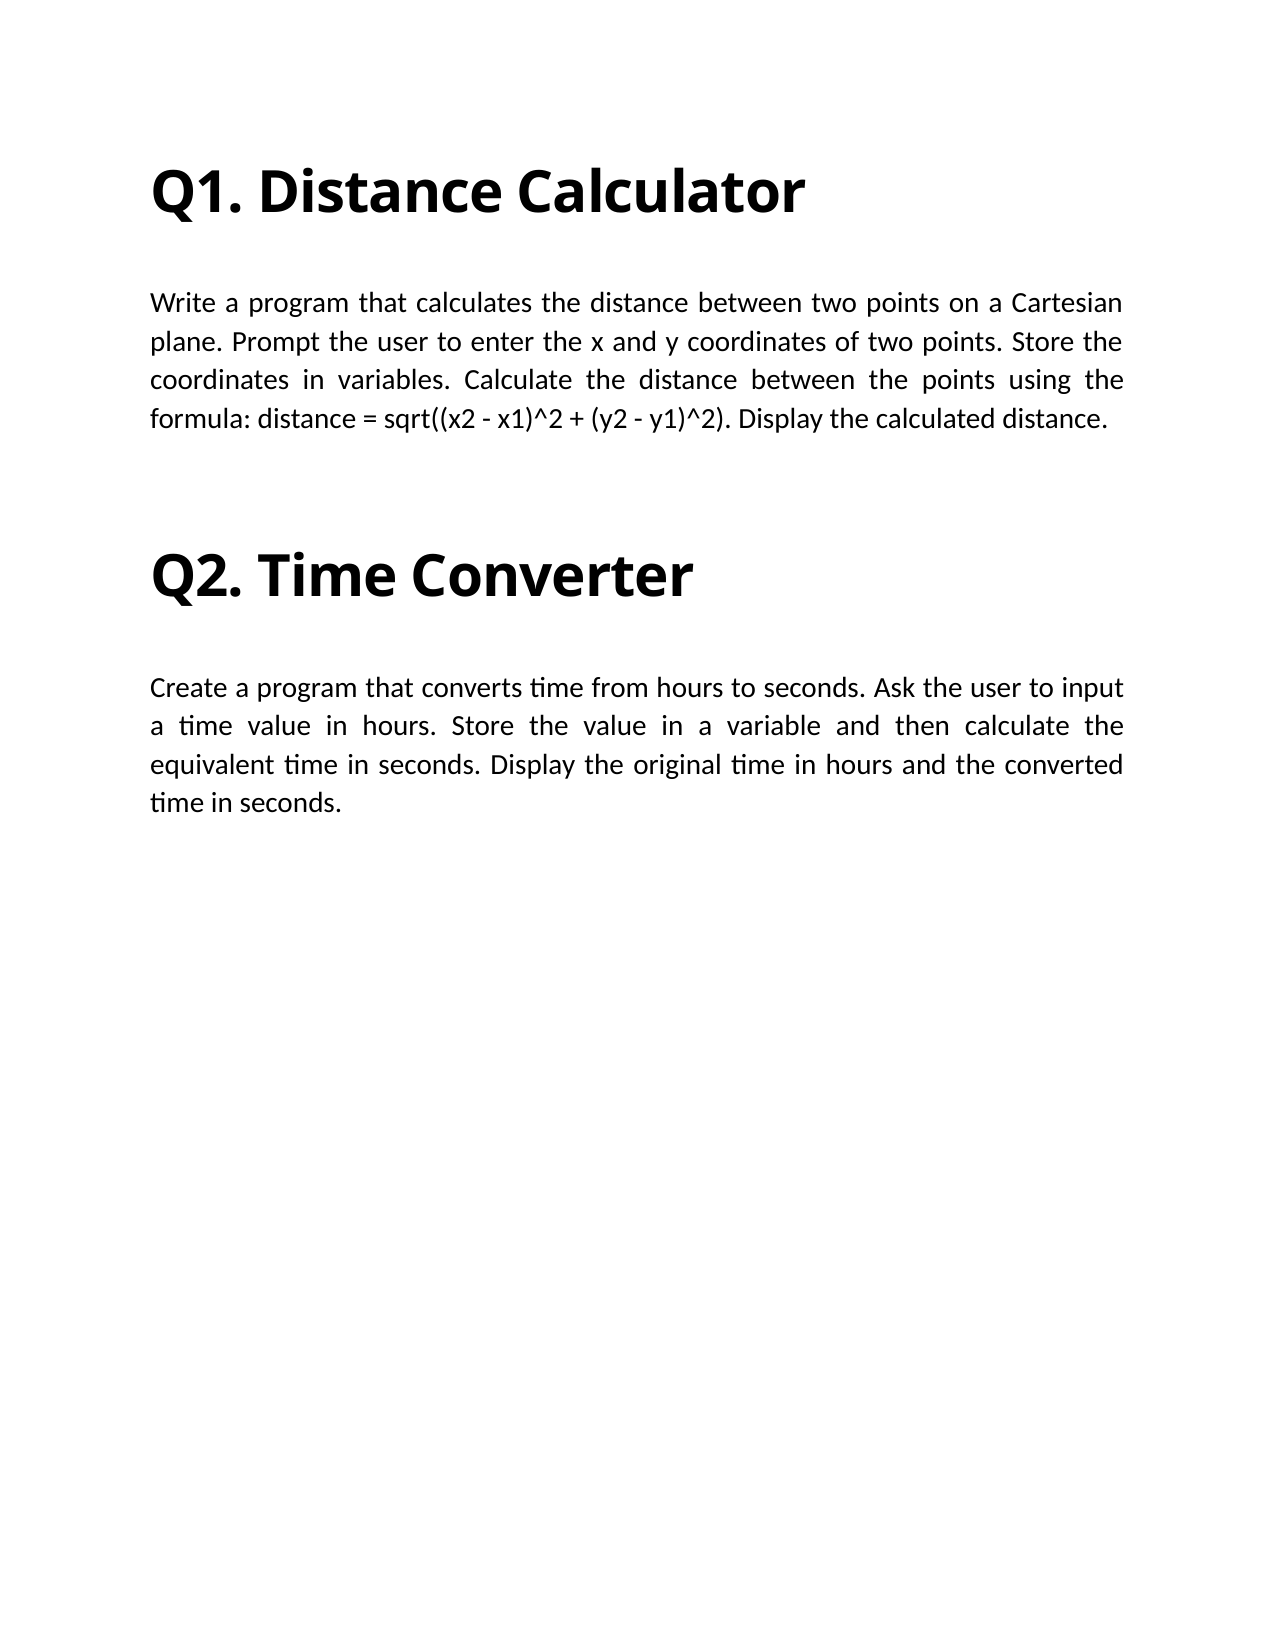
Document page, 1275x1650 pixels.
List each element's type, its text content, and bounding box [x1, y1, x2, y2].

title Q2. Time Converter [150, 534, 1125, 614]
text Create a program that converts time from hours to seconds. Ask the user to input a time value in hours. Store the value in a variable and then calculate the equivalent time in seconds. Display the original time in hours and the converted time in seconds. [150, 669, 1125, 820]
text Write a program that calculates the distance between two points on a Cartesian plane. Prompt the user to enter the x and y coordinates of two points. Store the coordinates in variables. Calculate the distance between the points using the formula: distance = sqrt((x2 - x1)^2 + (y2 - y1)^2). Display the calculated distance. [150, 284, 1125, 436]
title Q1. Distance Calculator [150, 150, 1125, 229]
